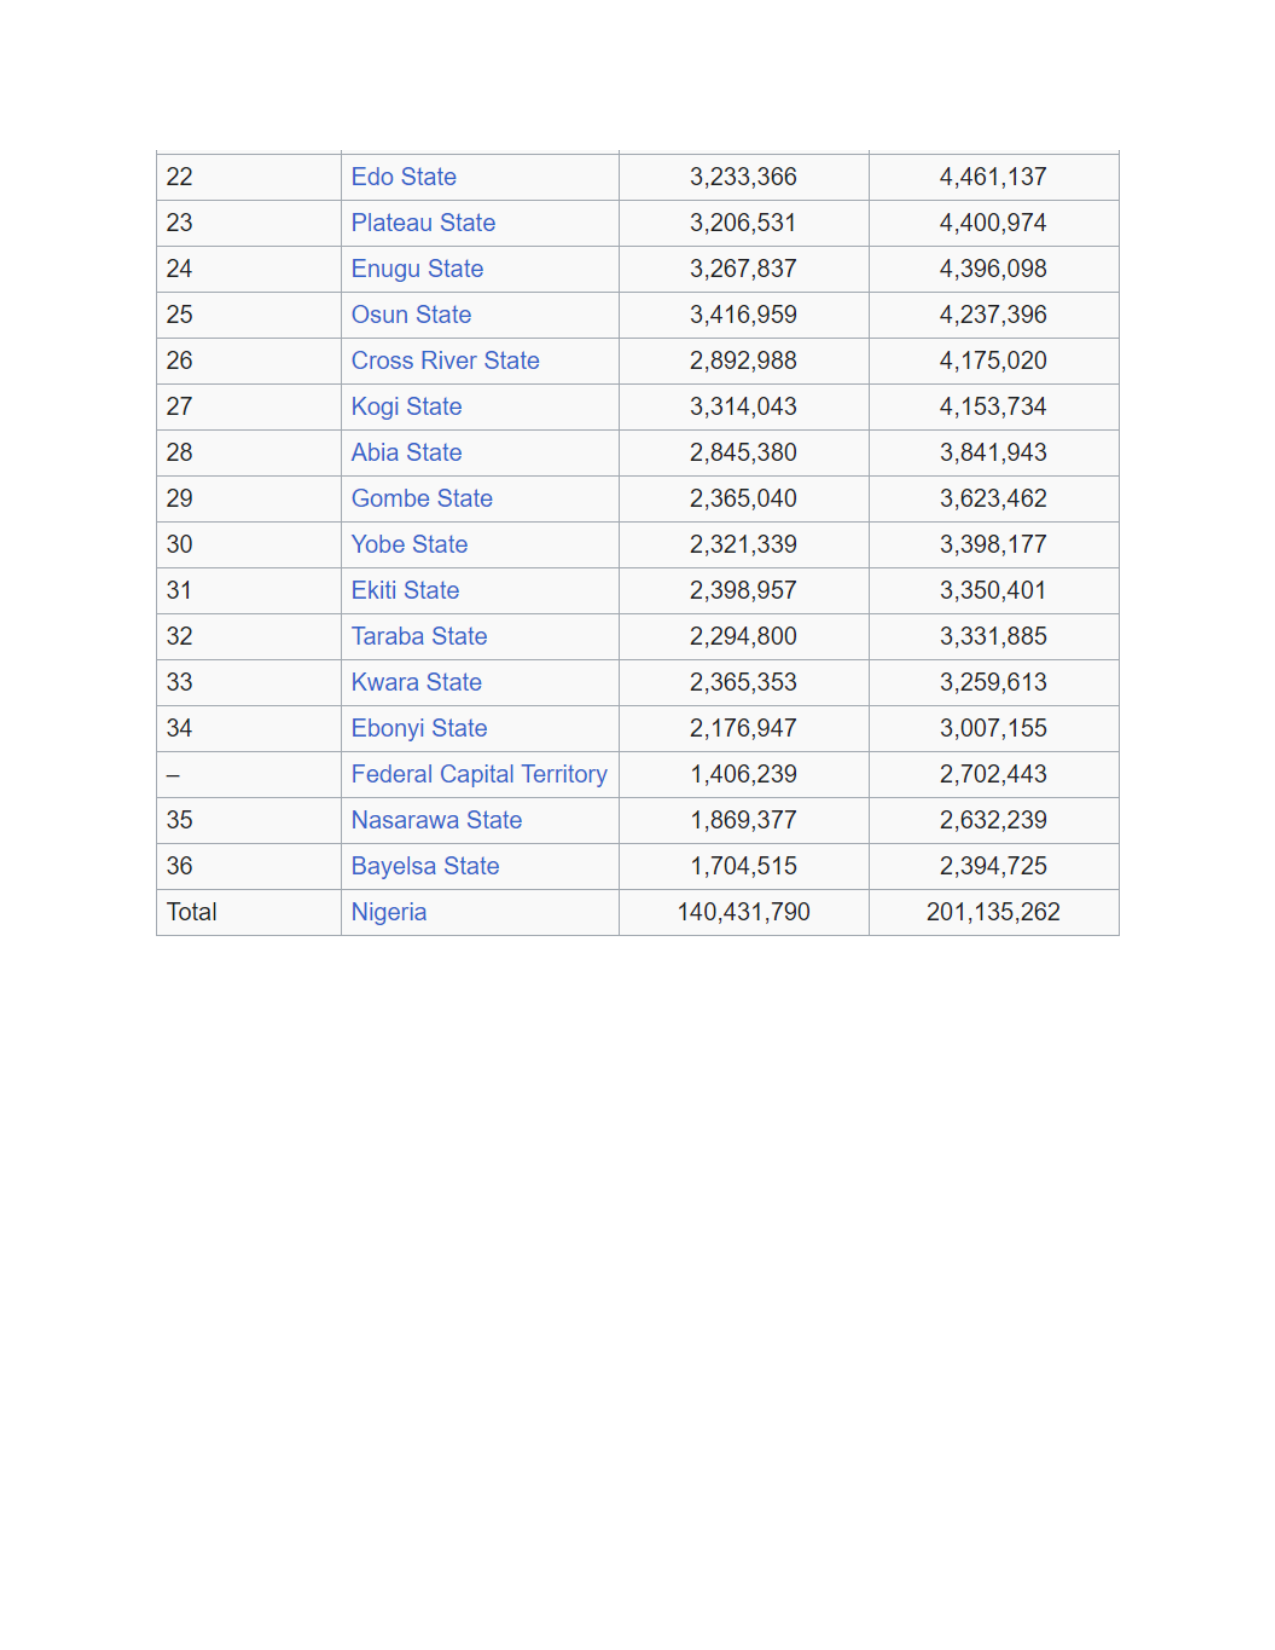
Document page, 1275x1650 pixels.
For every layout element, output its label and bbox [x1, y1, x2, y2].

picture [150, 150, 1125, 941]
